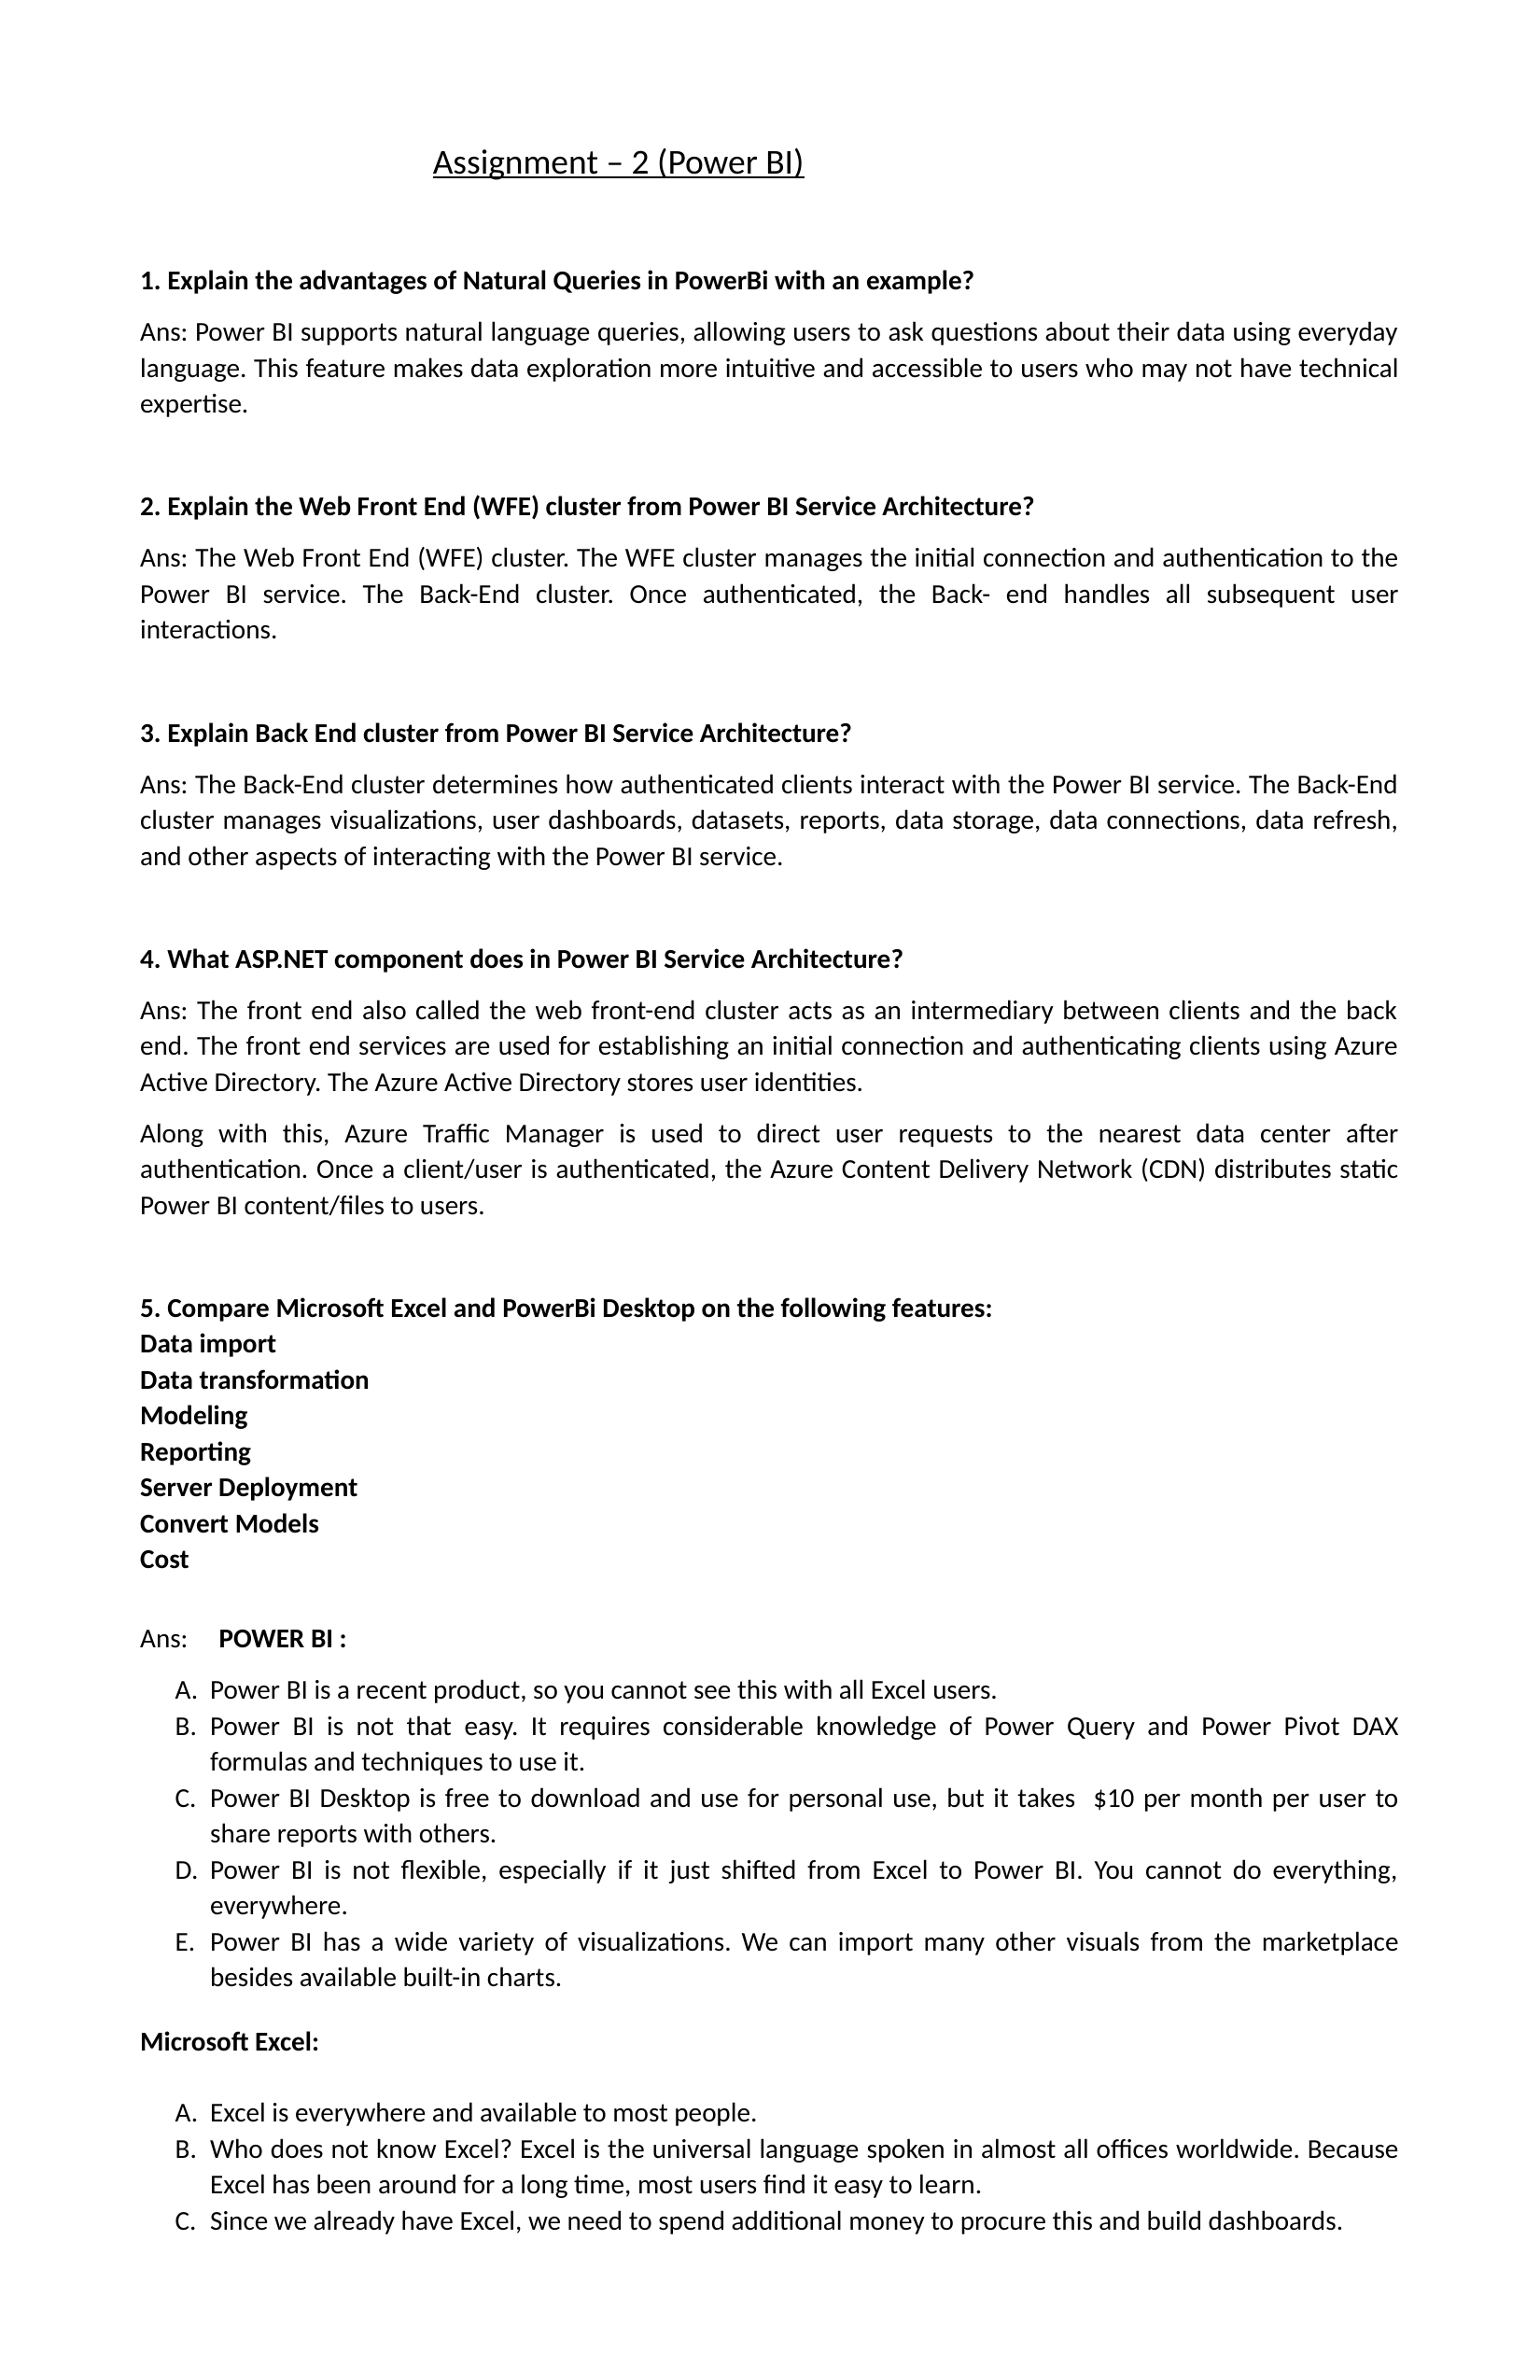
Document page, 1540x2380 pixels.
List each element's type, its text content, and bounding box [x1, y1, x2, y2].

text Ans: Power BI supports natural language queries, allowing users to ask questions about their data using everyday language. This feature makes data exploration more intuitive and accessible to users who may not have technical expertise. [140, 315, 1400, 420]
text Ans: The front end also called the web front-end cluster acts as an intermediary between clients and the back end. The front end services are used for establishing an initial connection and authenticating clients using Azure Active Directory. The Azure Active Directory stores user identities. [140, 993, 1400, 1098]
text 5. Compare Microsoft Excel and PowerBi Desktop on the following features: [140, 1291, 1400, 1324]
text Ans: The Web Front End (WFE) cluster. The WFE cluster manages the initial connection and authentication to the Power BI service. The Back-End cluster. Once authenticated, the Back- end handles all subsequent user interactions. [140, 540, 1400, 646]
text Ans: POWER BI : [140, 1621, 1400, 1655]
list Power BI is a recent product, so you cannot see this with all Excel users. [175, 1673, 1400, 1706]
text 3. Explain Back End cluster from Power BI Service Architecture? [140, 716, 1400, 749]
text Reporting [140, 1435, 1400, 1467]
list Who does not know Excel? Excel is the universal language spoken in almost all offices worldwide. Because Excel has been around for a long time, most users find it easy to learn. [175, 2132, 1400, 2201]
list Power BI Desktop is free to download and use for personal use, but it takes $10 per month per user to share reports with others. [175, 1781, 1400, 1850]
text 2. Explain the Web Front End (WFE) cluster from Power BI Service Architecture? [140, 489, 1400, 523]
text 4. What ASP.NET component does in Power BI Service Architecture? [140, 942, 1400, 974]
list Power BI has a wide variety of visualizations. We can import many other visuals from the marketplace besides available built-in charts. [175, 1925, 1400, 1994]
text Data import [140, 1326, 1400, 1360]
text Convert Models [140, 1506, 1400, 1539]
list Power BI is not that easy. It requires considerable knowledge of Power Query and Power Pivot DAX formulas and techniques to use it. [175, 1709, 1400, 1778]
text Microsoft Excel: [140, 2024, 1400, 2057]
list Since we already have Excel, we need to spend additional money to procure this and build dashboards. [175, 2204, 1400, 2236]
list Power BI is not flexible, especially if it just shifted from Excel to Power BI. You cannot do everything, everywhere. [175, 1853, 1400, 1922]
text Ans: The Back-End cluster determines how authenticated clients interact with the Power BI service. The Back-End cluster manages visualizations, user dashboards, datasets, reports, data storage, data connections, data refresh, and other aspects of interacting with the Power BI service. [140, 767, 1400, 872]
text Assignment – 2 (Power BI) [140, 140, 1400, 183]
text Data transformation [140, 1363, 1400, 1396]
text Server Deployment [140, 1470, 1400, 1504]
text 1. Explain the advantages of Natural Queries in PowerBi with an example? [140, 263, 1400, 297]
list Excel is everywhere and available to most people. [175, 2096, 1400, 2129]
text Modeling [140, 1398, 1400, 1432]
text Along with this, Azure Traffic Manager is used to direct user requests to the nearest data center after authentication. Once a client/user is authenticated, the Azure Content Delivery Network (CDN) distributes static Power BI content/files to users. [140, 1116, 1400, 1221]
text Cost [140, 1542, 1400, 1575]
